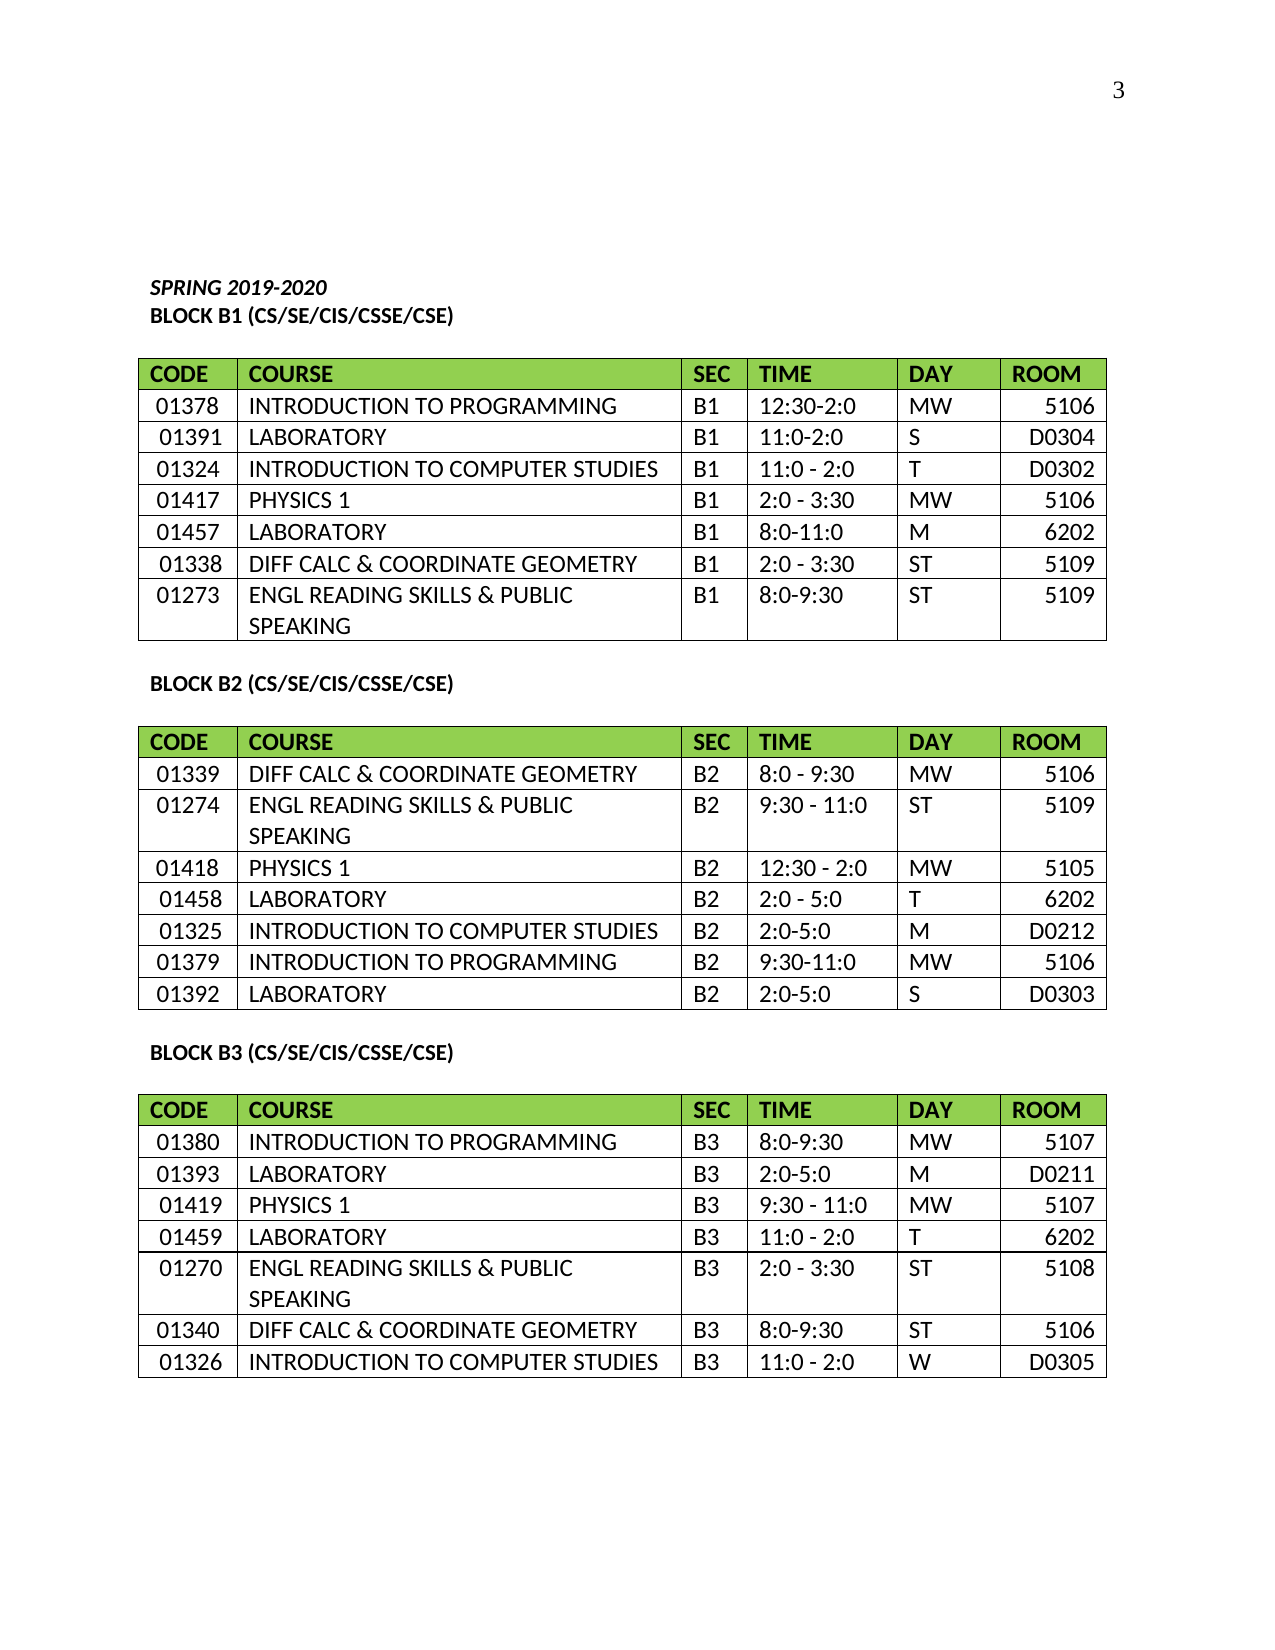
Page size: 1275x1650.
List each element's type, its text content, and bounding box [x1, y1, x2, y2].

table_cell 01457 [139, 516, 237, 547]
table_header TIME [748, 1095, 897, 1125]
table_cell DIFF CALC & COORDINATE GEOMETRY [238, 548, 681, 578]
table_cell 2:0 - 5:0 [748, 883, 897, 914]
table_cell MW [898, 946, 1000, 977]
table_cell 5107 [1001, 1189, 1106, 1220]
table_header COURSE [238, 359, 681, 389]
table_cell ST [898, 1315, 1000, 1345]
table_cell 5106 [1001, 390, 1106, 421]
table_cell 9:30 - 11:0 [748, 790, 897, 851]
table_header DAY [898, 359, 1000, 389]
table_cell 9:30 - 11:0 [748, 1189, 897, 1220]
table_cell 01417 [139, 485, 237, 515]
table_cell 5106 [1001, 1315, 1106, 1345]
table_cell MW [898, 1126, 1000, 1157]
table_cell 6202 [1001, 883, 1106, 914]
table_cell 6202 [1001, 1221, 1106, 1251]
table_cell LABORATORY [238, 978, 681, 1008]
table_cell B2 [682, 946, 747, 977]
table_cell D0305 [1001, 1346, 1106, 1377]
table_cell 2:0 - 3:30 [748, 485, 897, 515]
table_cell DIFF CALC & COORDINATE GEOMETRY [238, 758, 681, 789]
table_cell T [898, 883, 1000, 914]
table_cell 8:0-9:30 [748, 579, 897, 640]
table_header SEC [682, 359, 747, 389]
table_cell 01274 [139, 790, 237, 851]
table_cell INTRODUCTION TO COMPUTER STUDIES [238, 915, 681, 945]
table_cell B2 [682, 883, 747, 914]
table_cell 01458 [139, 883, 237, 914]
table_header ROOM [1001, 727, 1106, 757]
table_cell 01393 [139, 1158, 237, 1188]
table_cell MW [898, 1189, 1000, 1220]
table_cell INTRODUCTION TO PROGRAMMING [238, 946, 681, 977]
table_cell B3 [682, 1126, 747, 1157]
text BLOCK B1 (CS/SE/CIS/CSSE/CSE) [150, 301, 1125, 329]
table_header CODE [139, 1095, 237, 1125]
table_cell 5109 [1001, 790, 1106, 851]
table_cell 5106 [1001, 946, 1106, 977]
table_cell 01418 [139, 852, 237, 882]
table_header SEC [682, 1095, 747, 1125]
table_cell D0212 [1001, 915, 1106, 945]
table_cell B2 [682, 758, 747, 789]
table_cell M [898, 1158, 1000, 1188]
table_header TIME [748, 359, 897, 389]
table_cell B3 [682, 1346, 747, 1377]
table_cell ST [898, 579, 1000, 640]
table_cell LABORATORY [238, 883, 681, 914]
table_cell INTRODUCTION TO PROGRAMMING [238, 390, 681, 421]
table_cell B1 [682, 548, 747, 578]
table_cell 8:0-9:30 [748, 1126, 897, 1157]
table_cell 12:30-2:0 [748, 390, 897, 421]
table_cell B3 [682, 1253, 747, 1313]
table_cell B1 [682, 422, 747, 452]
table_cell D0303 [1001, 978, 1106, 1008]
table_header COURSE [238, 727, 681, 757]
table_cell 2:0-5:0 [748, 978, 897, 1008]
table_cell B3 [682, 1189, 747, 1220]
table_cell D0211 [1001, 1158, 1106, 1188]
table_cell 01379 [139, 946, 237, 977]
table_cell B2 [682, 852, 747, 882]
table_cell 2:0-5:0 [748, 1158, 897, 1188]
table_cell 01419 [139, 1189, 237, 1220]
table_cell INTRODUCTION TO PROGRAMMING [238, 1126, 681, 1157]
table_cell 2:0 - 3:30 [748, 548, 897, 578]
table_cell 01338 [139, 548, 237, 578]
table_header DAY [898, 1095, 1000, 1125]
text BLOCK B3 (CS/SE/CIS/CSSE/CSE) [150, 1038, 1125, 1066]
table_cell 11:0 - 2:0 [748, 453, 897, 484]
table_header DAY [898, 727, 1000, 757]
table_cell B1 [682, 516, 747, 547]
table_cell B1 [682, 453, 747, 484]
table_cell 5106 [1001, 485, 1106, 515]
table_cell 01325 [139, 915, 237, 945]
table_cell B3 [682, 1315, 747, 1345]
table_cell 11:0 - 2:0 [748, 1346, 897, 1377]
table_cell 01339 [139, 758, 237, 789]
table_cell INTRODUCTION TO COMPUTER STUDIES [238, 1346, 681, 1377]
table_cell 2:0-5:0 [748, 915, 897, 945]
table_header COURSE [238, 1095, 681, 1125]
table_cell 01459 [139, 1221, 237, 1251]
table_cell 01273 [139, 579, 237, 640]
table_cell 5105 [1001, 852, 1106, 882]
table_cell W [898, 1346, 1000, 1377]
table_header SEC [682, 727, 747, 757]
table_cell 11:0-2:0 [748, 422, 897, 452]
table_cell LABORATORY [238, 1221, 681, 1251]
table_cell T [898, 1221, 1000, 1251]
table_cell 01378 [139, 390, 237, 421]
table_header CODE [139, 727, 237, 757]
table_cell B3 [682, 1158, 747, 1188]
table_cell ENGL READING SKILLS & PUBLIC SPEAKING [238, 579, 681, 640]
table_cell B1 [682, 390, 747, 421]
table_cell ST [898, 548, 1000, 578]
table_cell MW [898, 852, 1000, 882]
table_cell 01326 [139, 1346, 237, 1377]
table_cell D0302 [1001, 453, 1106, 484]
table_header TIME [748, 727, 897, 757]
table_cell 5109 [1001, 579, 1106, 640]
table_cell 6202 [1001, 516, 1106, 547]
table_cell M [898, 516, 1000, 547]
table_cell 01392 [139, 978, 237, 1008]
table_cell D0304 [1001, 422, 1106, 452]
table_cell 01340 [139, 1315, 237, 1345]
table_cell MW [898, 485, 1000, 515]
table_cell ENGL READING SKILLS & PUBLIC SPEAKING [238, 1253, 681, 1313]
table_cell T [898, 453, 1000, 484]
table_cell ST [898, 1253, 1000, 1313]
table_cell 8:0 - 9:30 [748, 758, 897, 789]
table_cell LABORATORY [238, 422, 681, 452]
table_cell M [898, 915, 1000, 945]
table_cell PHYSICS 1 [238, 852, 681, 882]
table_cell 01324 [139, 453, 237, 484]
table_cell S [898, 422, 1000, 452]
table_cell 01380 [139, 1126, 237, 1157]
table_cell 01270 [139, 1253, 237, 1313]
table_cell INTRODUCTION TO COMPUTER STUDIES [238, 453, 681, 484]
table_cell 5108 [1001, 1253, 1106, 1313]
table_header ROOM [1001, 1095, 1106, 1125]
table_cell 01391 [139, 422, 237, 452]
table_cell 2:0 - 3:30 [748, 1253, 897, 1313]
text BLOCK B2 (CS/SE/CIS/CSSE/CSE) [150, 669, 1125, 697]
table_cell S [898, 978, 1000, 1008]
table_cell 8:0-9:30 [748, 1315, 897, 1345]
table_cell B1 [682, 485, 747, 515]
table_cell 5107 [1001, 1126, 1106, 1157]
table_cell LABORATORY [238, 516, 681, 547]
table_cell ST [898, 790, 1000, 851]
table_cell LABORATORY [238, 1158, 681, 1188]
table_cell 11:0 - 2:0 [748, 1221, 897, 1251]
table_cell ENGL READING SKILLS & PUBLIC SPEAKING [238, 790, 681, 851]
table_header ROOM [1001, 359, 1106, 389]
table_cell PHYSICS 1 [238, 1189, 681, 1220]
table_cell 9:30-11:0 [748, 946, 897, 977]
table_cell B3 [682, 1221, 747, 1251]
text SPRING 2019-2020 [150, 273, 1125, 301]
table_cell MW [898, 758, 1000, 789]
table_cell B2 [682, 978, 747, 1008]
table_cell PHYSICS 1 [238, 485, 681, 515]
table_cell DIFF CALC & COORDINATE GEOMETRY [238, 1315, 681, 1345]
table_cell B2 [682, 790, 747, 851]
table_cell B1 [682, 579, 747, 640]
table_cell 5109 [1001, 548, 1106, 578]
table_header CODE [139, 359, 237, 389]
table_cell 12:30 - 2:0 [748, 852, 897, 882]
table_cell B2 [682, 915, 747, 945]
table_cell 8:0-11:0 [748, 516, 897, 547]
table_cell 5106 [1001, 758, 1106, 789]
table_cell MW [898, 390, 1000, 421]
